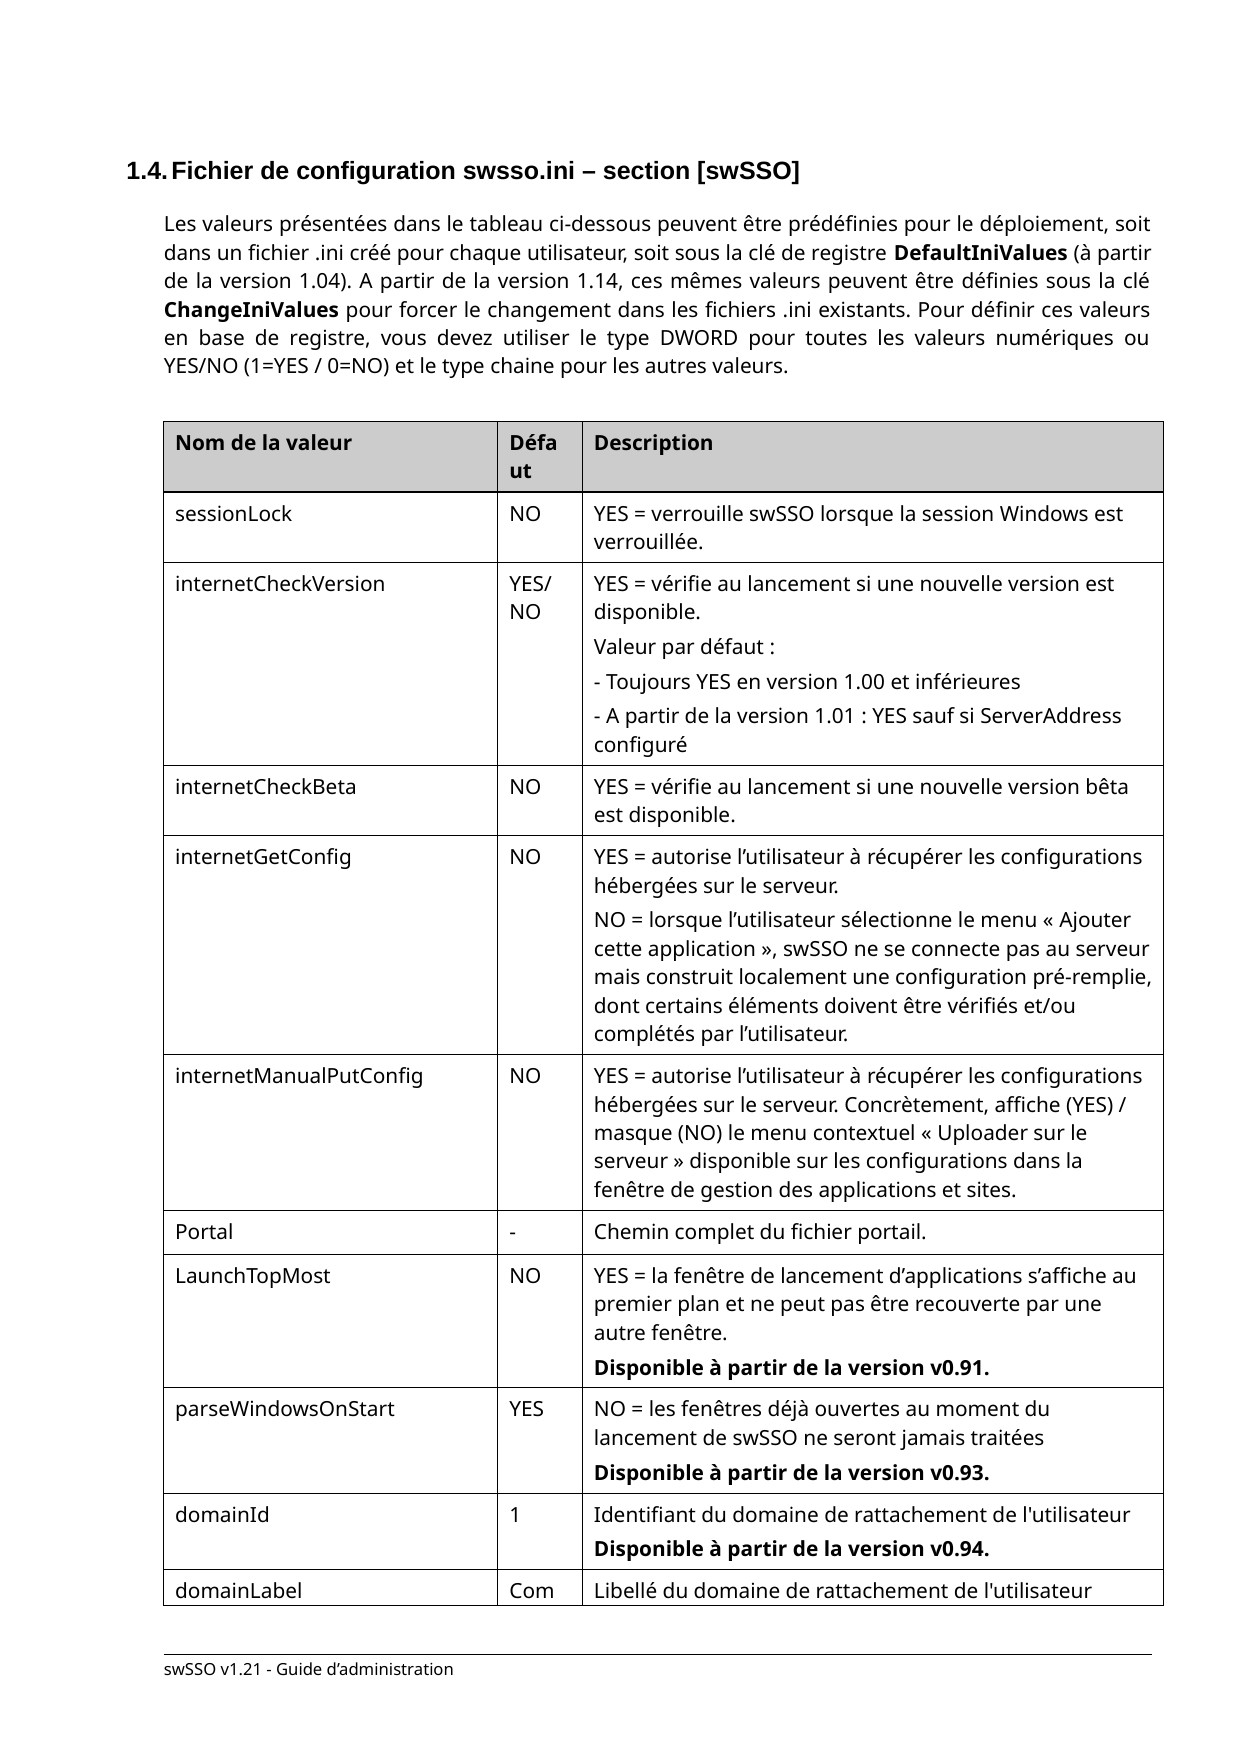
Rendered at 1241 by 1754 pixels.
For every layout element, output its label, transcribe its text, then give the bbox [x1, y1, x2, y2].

table_cell YES/NO [498, 563, 582, 765]
table_header Description [583, 422, 1163, 491]
table_header Nom de la valeur [164, 422, 497, 491]
table_cell sessionLock [164, 493, 497, 562]
table_cell Commun [498, 1570, 582, 1605]
table_cell Identifiant du domaine de rattachement de l'utilisateur Disponible à partir de la version v0.94. [583, 1494, 1163, 1569]
table_cell YES = autorise l’utilisateur à récupérer les configurations hébergées sur le serveur. NO = lorsque l’utilisateur sélectionne le menu « Ajouter cette application », swSSO ne se connecte pas au serveur mais construit localement une configuration pré-remplie, dont certains éléments doivent être vérifiés et/ou complétés par l’utilisateur. [583, 836, 1163, 1054]
table_cell internetManualPutConfig [164, 1055, 497, 1210]
table_cell internetCheckBeta [164, 766, 497, 835]
table_cell internetCheckVersion [164, 563, 497, 765]
table_cell parseWindowsOnStart [164, 1388, 497, 1492]
table_cell YES = autorise l’utilisateur à récupérer les configurations hébergées sur le serveur. Concrètement, affiche (YES) / masque (NO) le menu contextuel « Uploader sur le serveur » disponible sur les configurations dans la fenêtre de gestion des applications et sites. [583, 1055, 1163, 1210]
table_cell NO [498, 493, 582, 562]
table_cell NO = les fenêtres déjà ouvertes au moment du lancement de swSSO ne seront jamais traitées Disponible à partir de la version v0.93. [583, 1388, 1163, 1492]
table_cell YES [498, 1388, 582, 1492]
table_cell YES = la fenêtre de lancement d’applications s’affiche au premier plan et ne peut pas être recouverte par une autre fenêtre. Disponible à partir de la version v0.91. [583, 1255, 1163, 1387]
text Les valeurs présentées dans le tableau ci-dessous peuvent être prédéfinies pour le déploiement, soit dans un fichier .ini créé pour chaque utilisateur, soit sous la clé de registre DefaultIniValues (à partir de la version 1.04). A partir de la version 1.14, ces mêmes valeurs peuvent être définies sous la clé ChangeIniValues pour forcer le changement dans les fichiers .ini existants. Pour définir ces valeurs en base de registre, vous devez utiliser le type DWORD pour toutes les valeurs numériques ou YES/NO (1=YES / 0=NO) et le type chaine pour les autres valeurs. [164, 209, 1152, 380]
table_cell YES = verrouille swSSO lorsque la session Windows est verrouillée. [583, 493, 1163, 562]
table_cell NO [498, 836, 582, 1054]
table_cell 1 [498, 1494, 582, 1569]
table_cell Portal [164, 1211, 497, 1254]
table_cell NO [498, 766, 582, 835]
table_header Défaut [498, 422, 582, 491]
table_cell YES = vérifie au lancement si une nouvelle version est disponible. Valeur par défaut : - Toujours YES en version 1.00 et inférieures - A partir de la version 1.01 : YES sauf si ServerAddress configuré [583, 563, 1163, 765]
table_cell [583, 1570, 1163, 1605]
table_cell Chemin complet du fichier portail. [583, 1211, 1163, 1254]
table_cell domainId [164, 1494, 497, 1569]
subtitle Fichier de configuration swsso.ini – section [swSSO] [126, 156, 1152, 184]
table_cell YES = vérifie au lancement si une nouvelle version bêta est disponible. [583, 766, 1163, 835]
table_cell NO [498, 1255, 582, 1387]
table_cell domainLabel [164, 1570, 497, 1605]
table_cell LaunchTopMost [164, 1255, 497, 1387]
table_cell - [498, 1211, 582, 1254]
table_cell NO [498, 1055, 582, 1210]
table_cell internetGetConfig [164, 836, 497, 1054]
